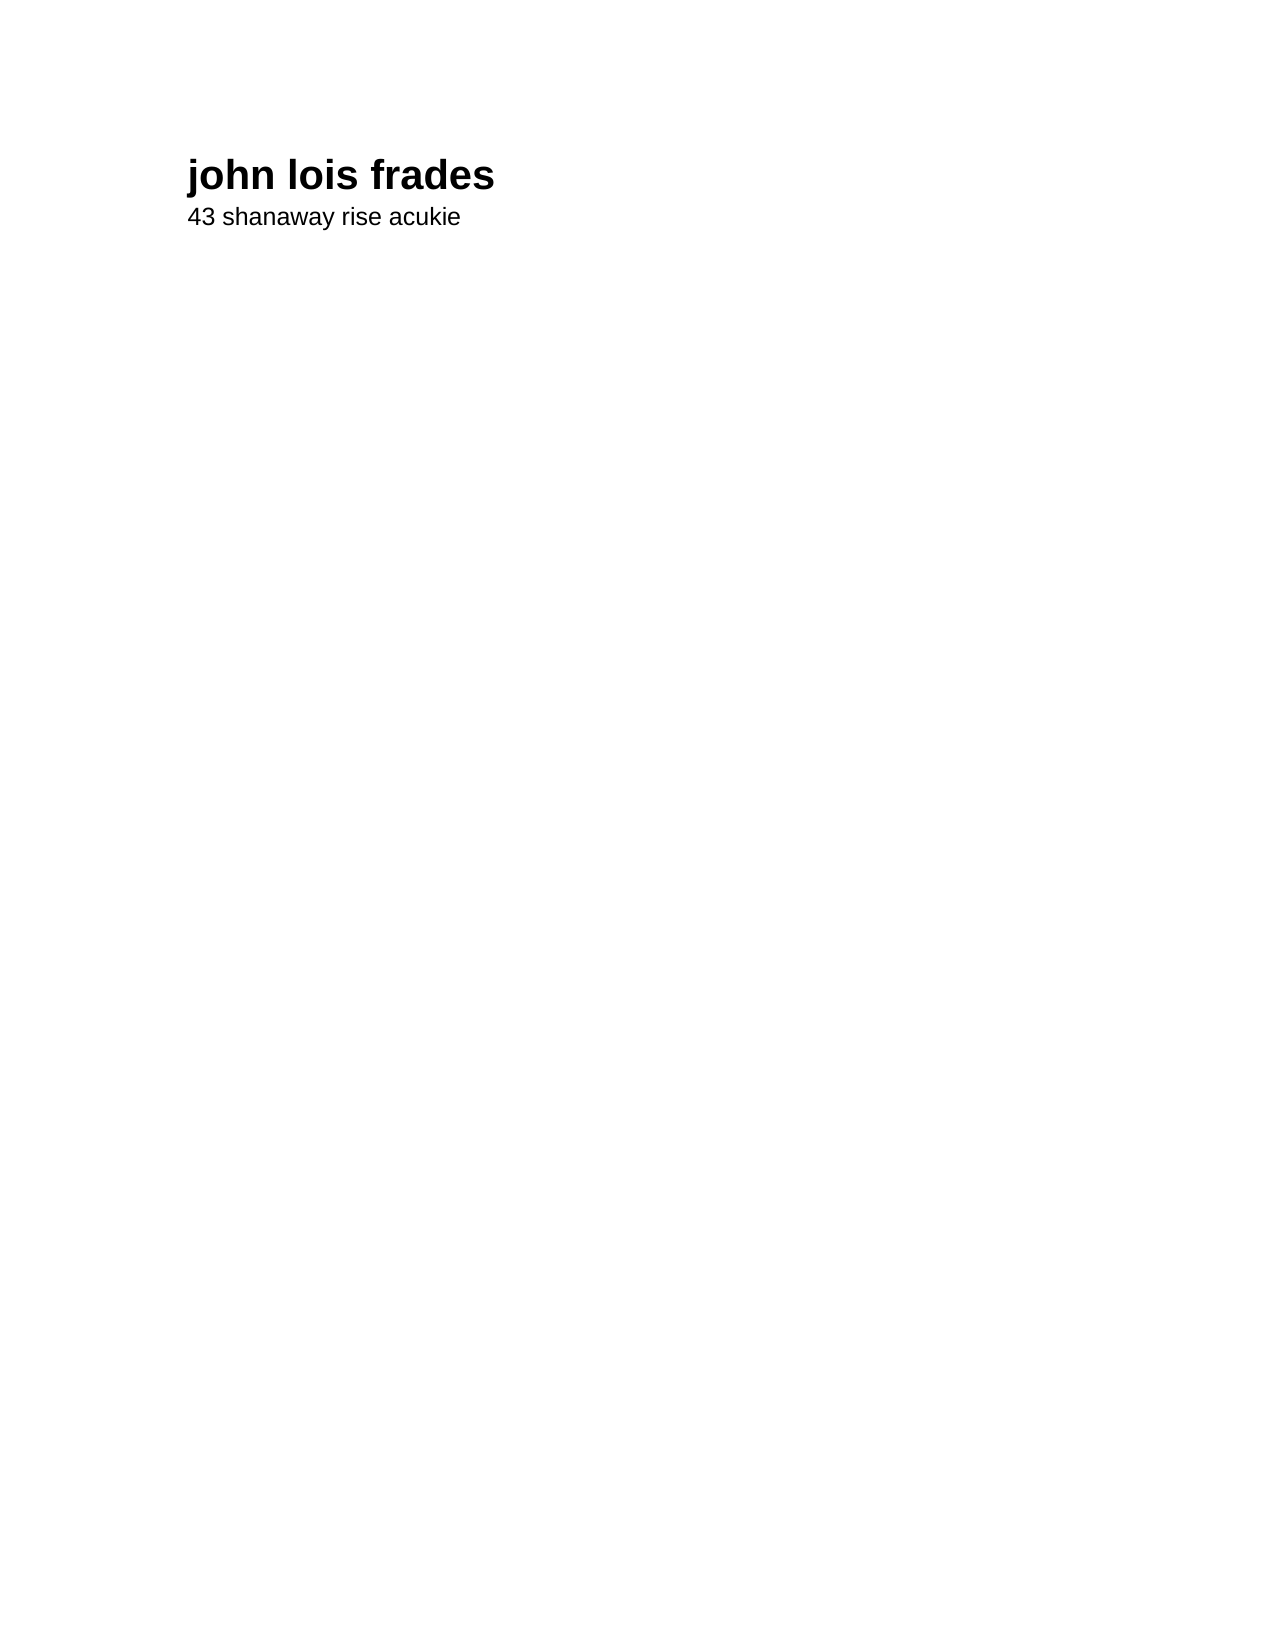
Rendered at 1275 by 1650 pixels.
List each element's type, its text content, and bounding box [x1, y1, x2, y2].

text john lois frades 43 shanaway rise acukie [187, 150, 1087, 263]
